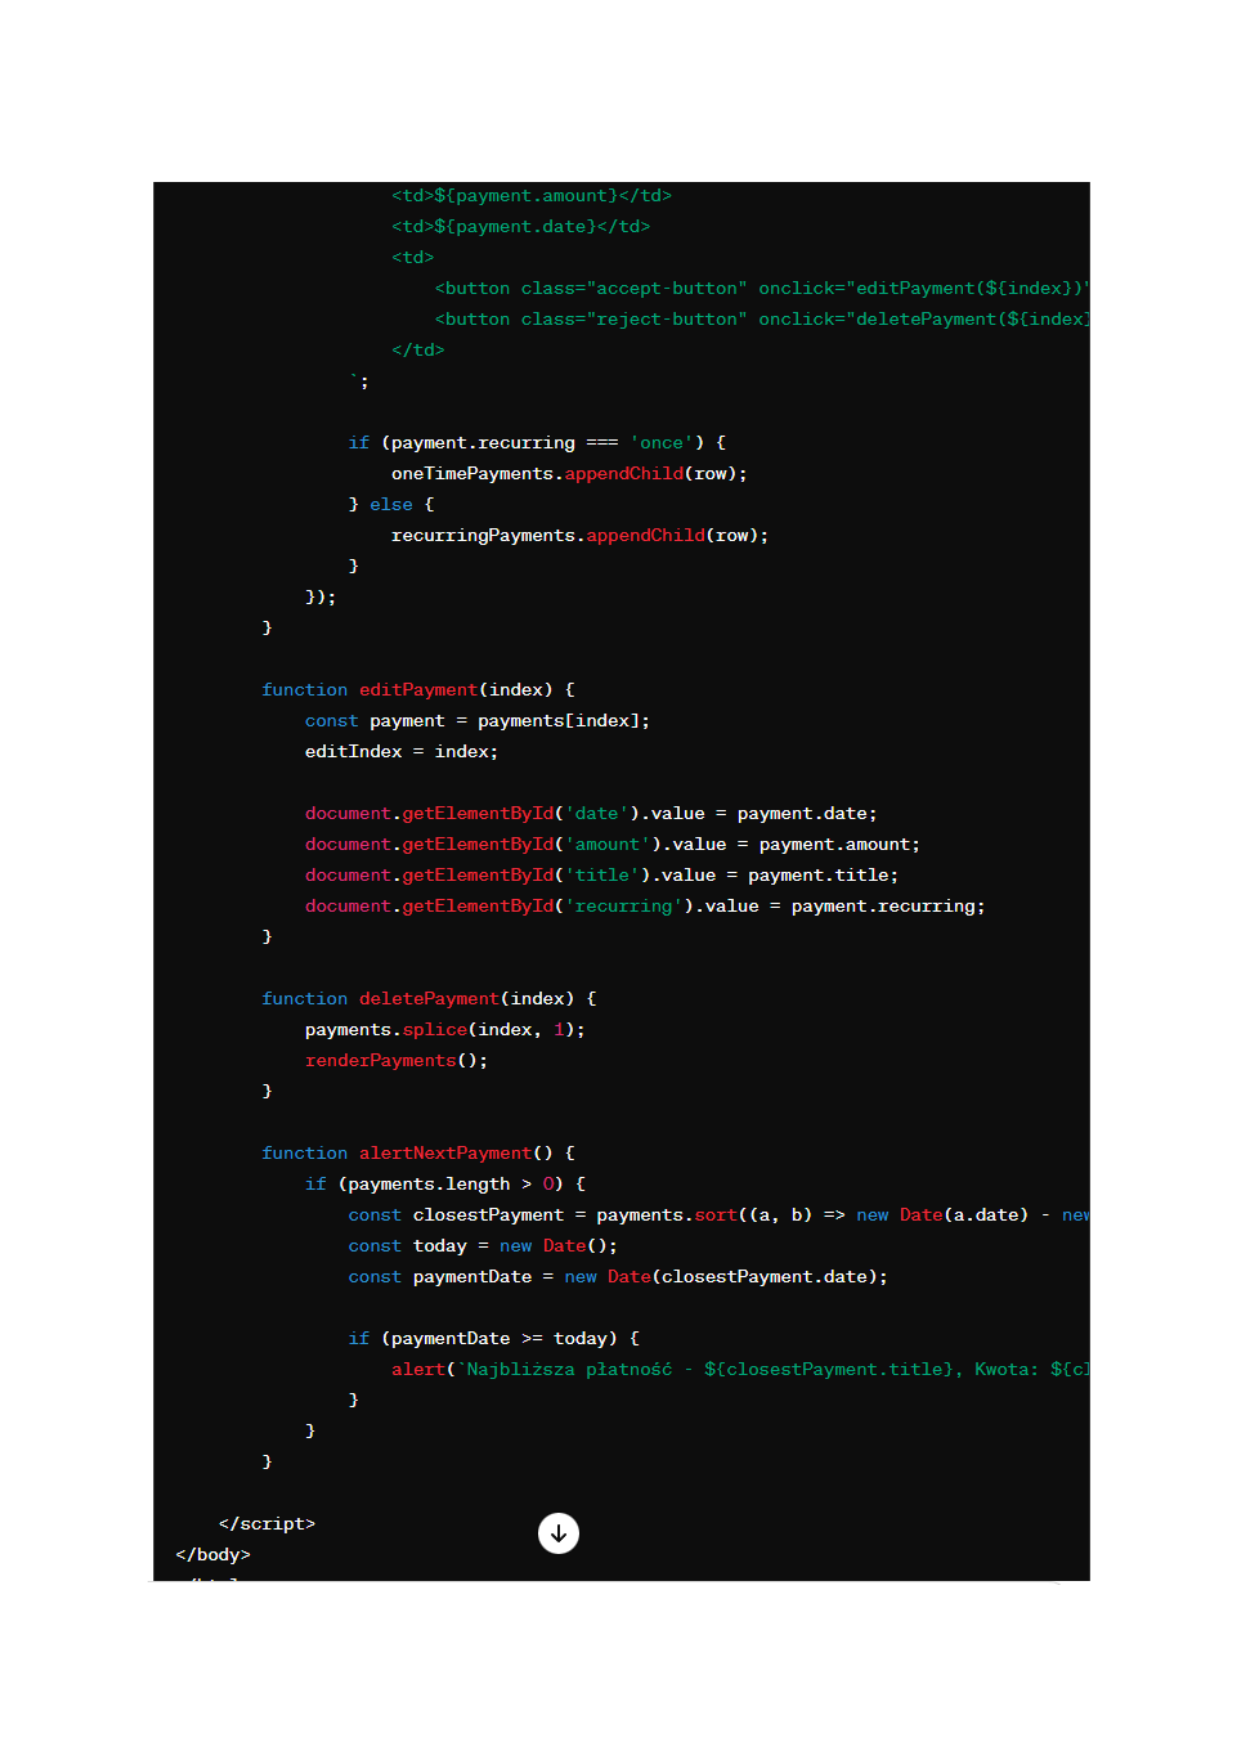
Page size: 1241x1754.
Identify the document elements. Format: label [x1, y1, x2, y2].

picture [147, 177, 1093, 1585]
